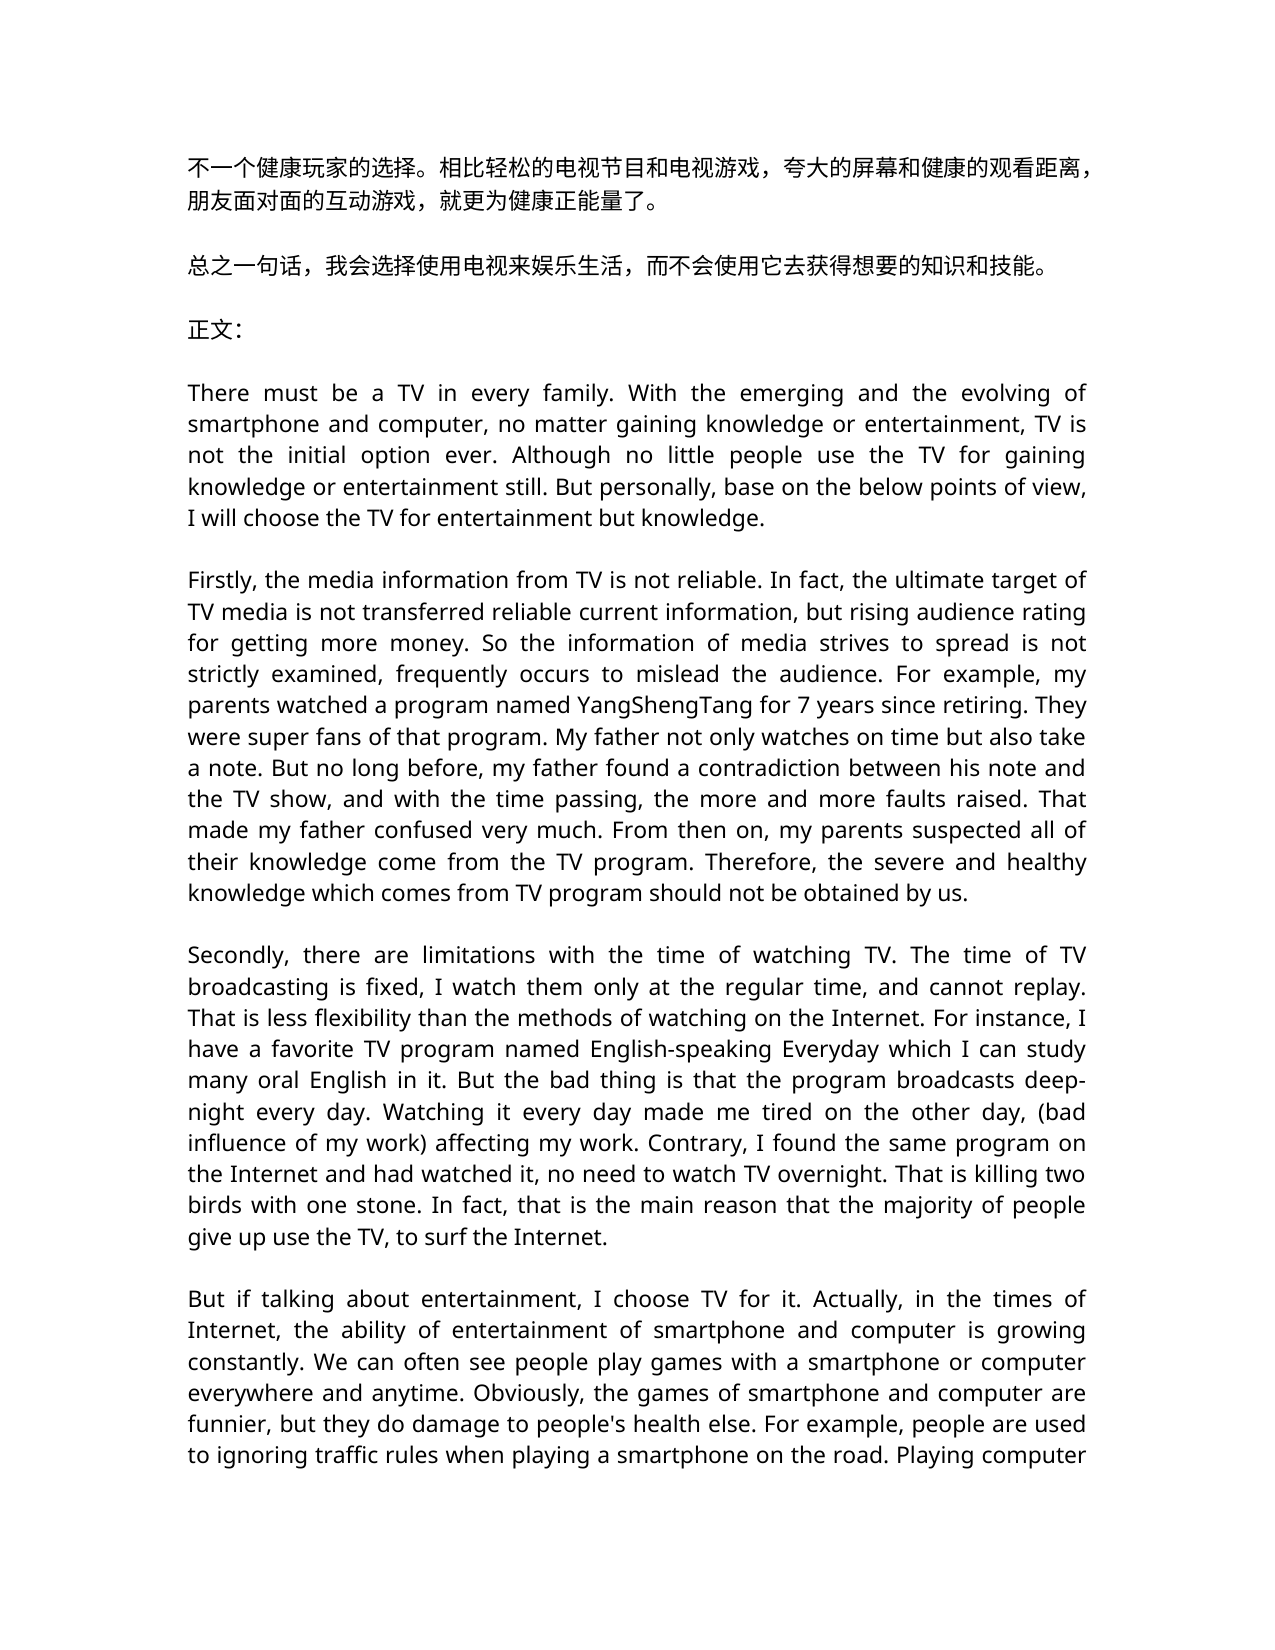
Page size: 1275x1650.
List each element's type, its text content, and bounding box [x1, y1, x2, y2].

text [187, 1283, 1087, 1470]
text Firstly, the media information from TV is not reliable. In fact, the ultimate target of TV media is not transferred reliable current information, but rising audience rating for getting more money. So the information of media strives to spread is not strictly examined, frequently occurs to mislead the audience. For example, my parents watched a program named YangShengTang for 7 years since retiring. They were super fans of that program. My father not only watches on time but also take a note. But no long before, my father found a contradiction between his note and the TV show, and with the time passing, the more and more faults raised. That made my father confused very much. From then on, my parents suspected all of their knowledge come from the TV program. Therefore, the severe and healthy knowledge which comes from TV program should not be obtained by us. [187, 564, 1087, 908]
text 正文： [187, 312, 1087, 345]
text 总之一句话，我会选择使用电视来娱乐生活，而不会使用它去获得想要的知识和技能。 [187, 248, 1087, 281]
text There must be a TV in every family. With the emerging and the evolving of smartphone and computer, no matter gaining knowledge or entertainment, TV is not the initial option ever. Although no little people use the TV for gaining knowledge or entertainment still. But personally, base on the below points of view, I will choose the TV for entertainment but knowledge. [187, 377, 1087, 533]
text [187, 150, 1087, 216]
text Secondly, there are limitations with the time of watching TV. The time of TV broadcasting is fixed, I watch them only at the regular time, and cannot replay. That is less flexibility than the methods of watching on the Internet. For instance, I have a favorite TV program named English-speaking Everyday which I can study many oral English in it. But the bad thing is that the program broadcasts deep-night every day. Watching it every day made me tired on the other day, (bad influence of my work) affecting my work. Contrary, I found the same program on the Internet and had watched it, no need to watch TV overnight. That is killing two birds with one stone. In fact, that is the main reason that the majority of people give up use the TV, to surf the Internet. [187, 939, 1087, 1252]
